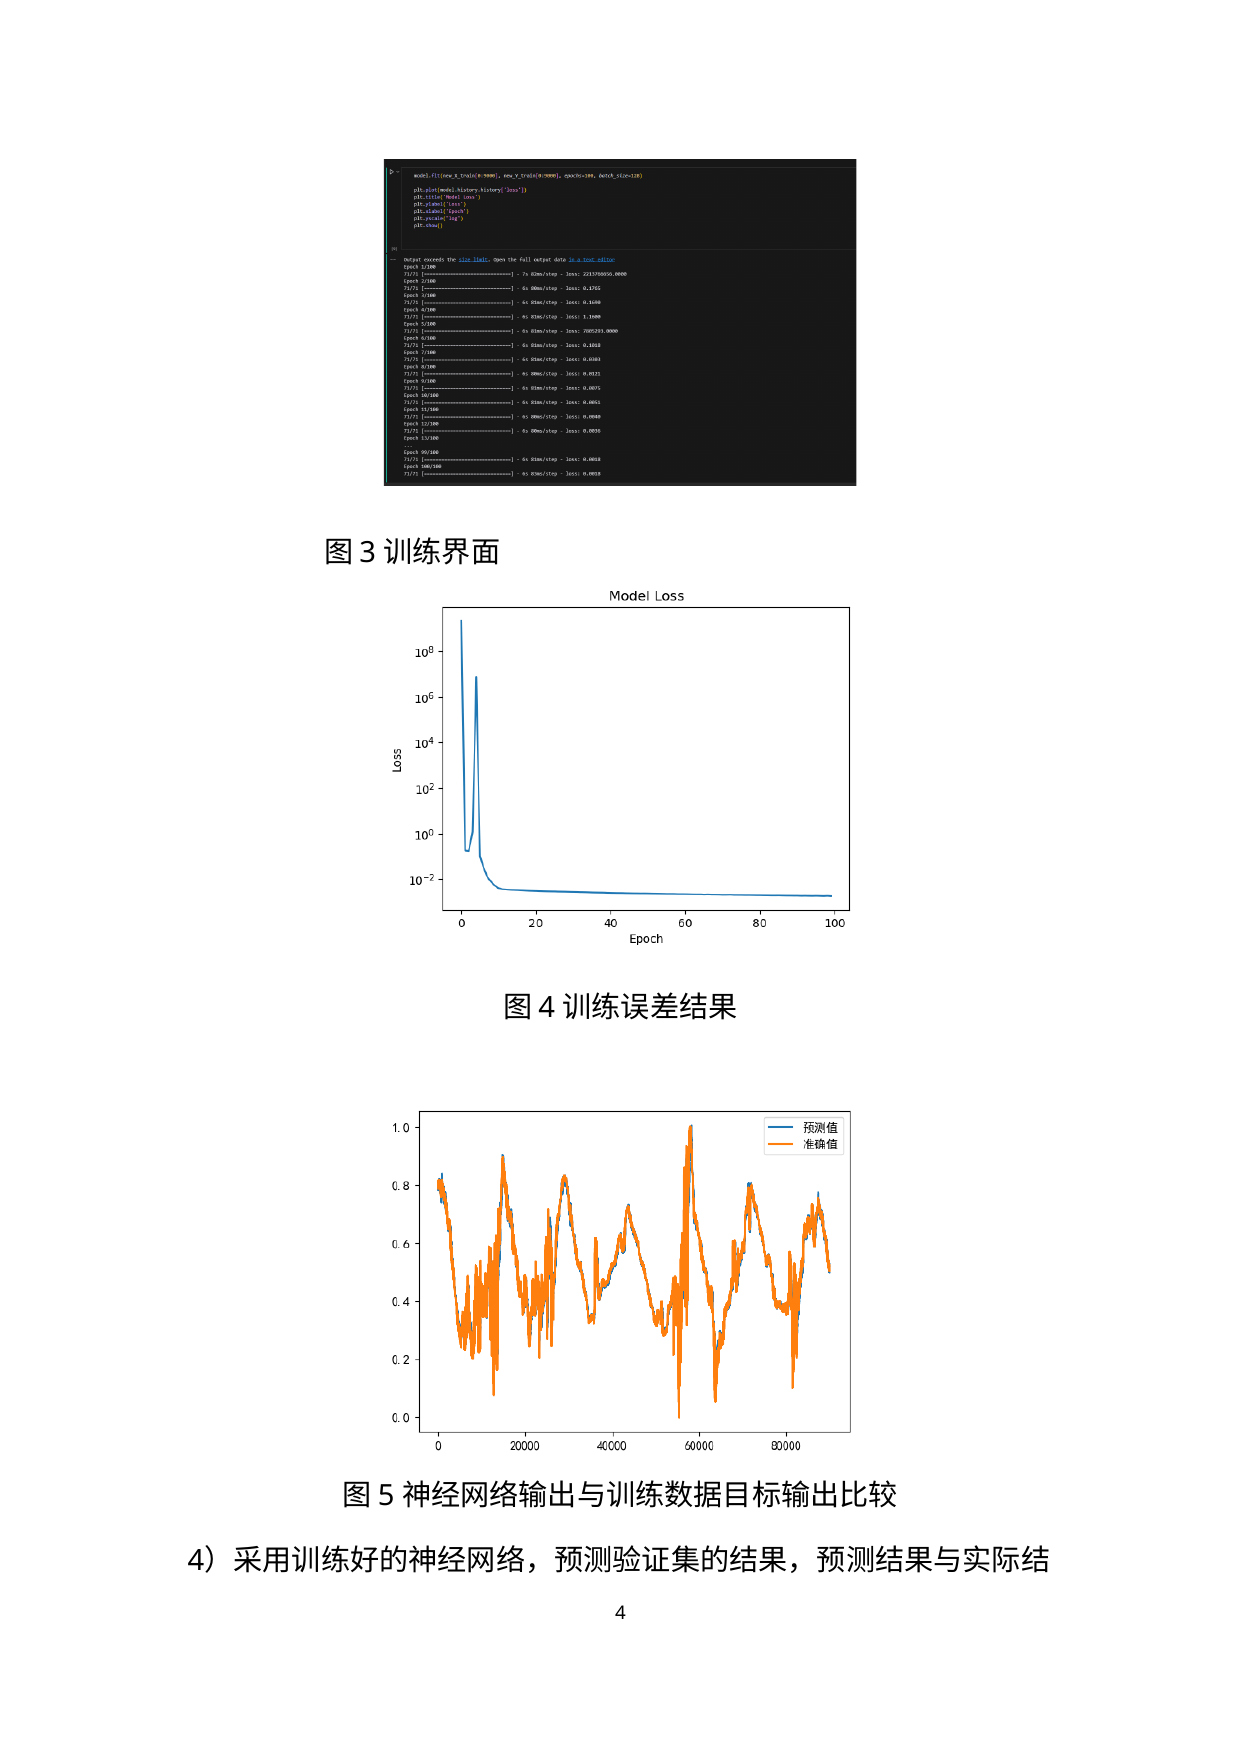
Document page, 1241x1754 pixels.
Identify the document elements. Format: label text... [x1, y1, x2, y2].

picture [383, 582, 857, 953]
picture [383, 159, 857, 486]
text 图3 训练界面 [187, 517, 1053, 582]
text 图5 神经网络输出与训练数据目标输出比较 [187, 1460, 1053, 1525]
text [187, 1525, 1053, 1590]
text 图4 训练误差结果 [187, 972, 1053, 1037]
picture [383, 1102, 857, 1459]
